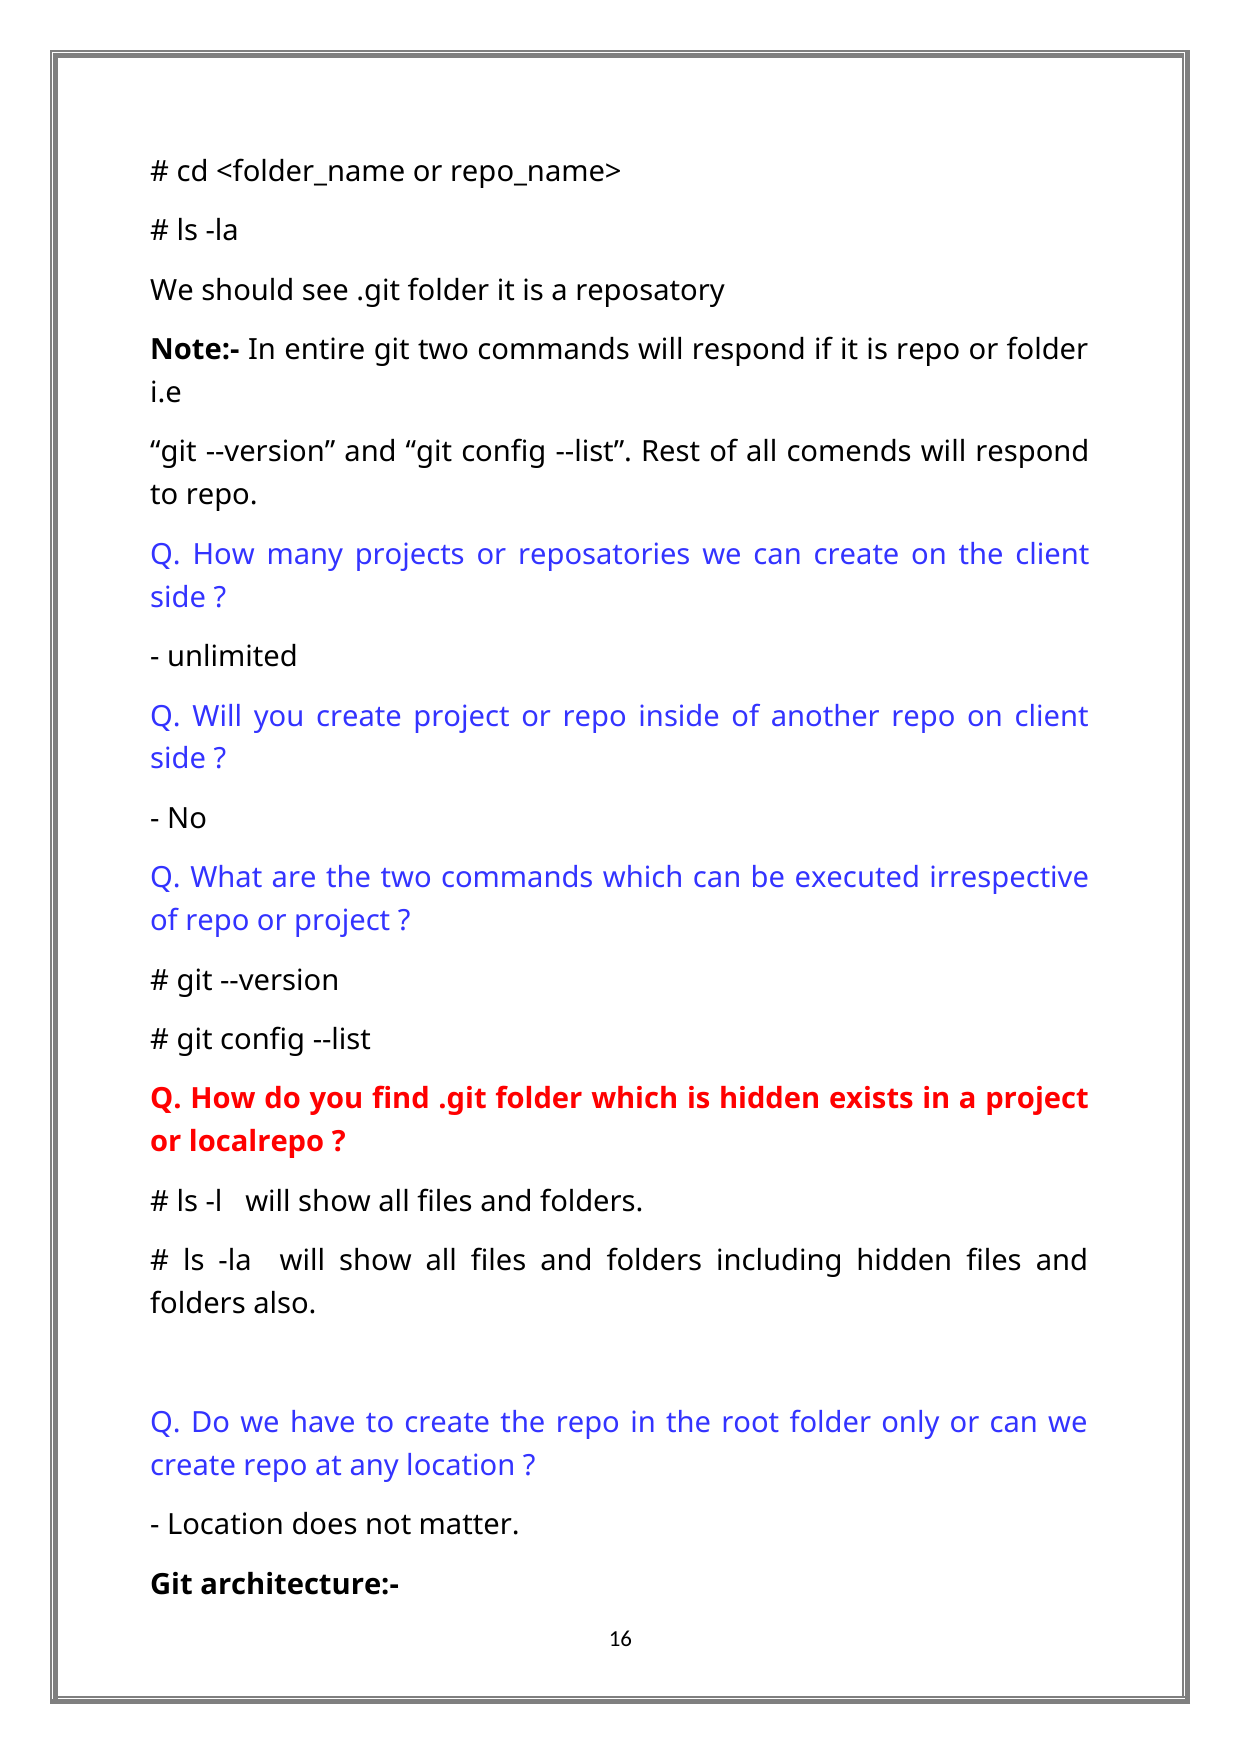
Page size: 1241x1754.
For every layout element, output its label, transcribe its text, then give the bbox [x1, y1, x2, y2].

text # ls -la will show all files and folders including hidden files and folders also. [150, 1239, 1090, 1322]
text We should see .git folder it is a reposatory [150, 269, 1090, 309]
text Q. How do you find .git folder which is hidden exists in a project or localrepo ? [150, 1078, 1090, 1160]
text Q. Will you create project or repo inside of another repo on client side ? [150, 695, 1090, 777]
text # cd <folder_name or repo_name> [150, 150, 1090, 190]
text Q. How many projects or reposatories we can create on the client side ? [150, 533, 1090, 616]
text # ls -l will show all files and folders. [150, 1180, 1090, 1220]
text Git architecture:- [150, 1563, 1090, 1603]
text - Location does not matter. [150, 1504, 1090, 1543]
text # git --version [150, 959, 1090, 998]
text “git --version” and “git config --list”. Rest of all comends will respond to repo. [150, 431, 1090, 513]
text Q. What are the two commands which can be executed irrespective of repo or project ? [150, 857, 1090, 939]
text # ls -la [150, 209, 1090, 249]
text # git config --list [150, 1018, 1090, 1058]
text - No [150, 797, 1090, 837]
text Note:- In entire git two commands will respond if it is repo or folder i.e [150, 328, 1090, 411]
text Q. Do we have to create the repo in the root folder only or can we create repo at any location ? [150, 1401, 1090, 1484]
text - unlimited [150, 635, 1090, 675]
